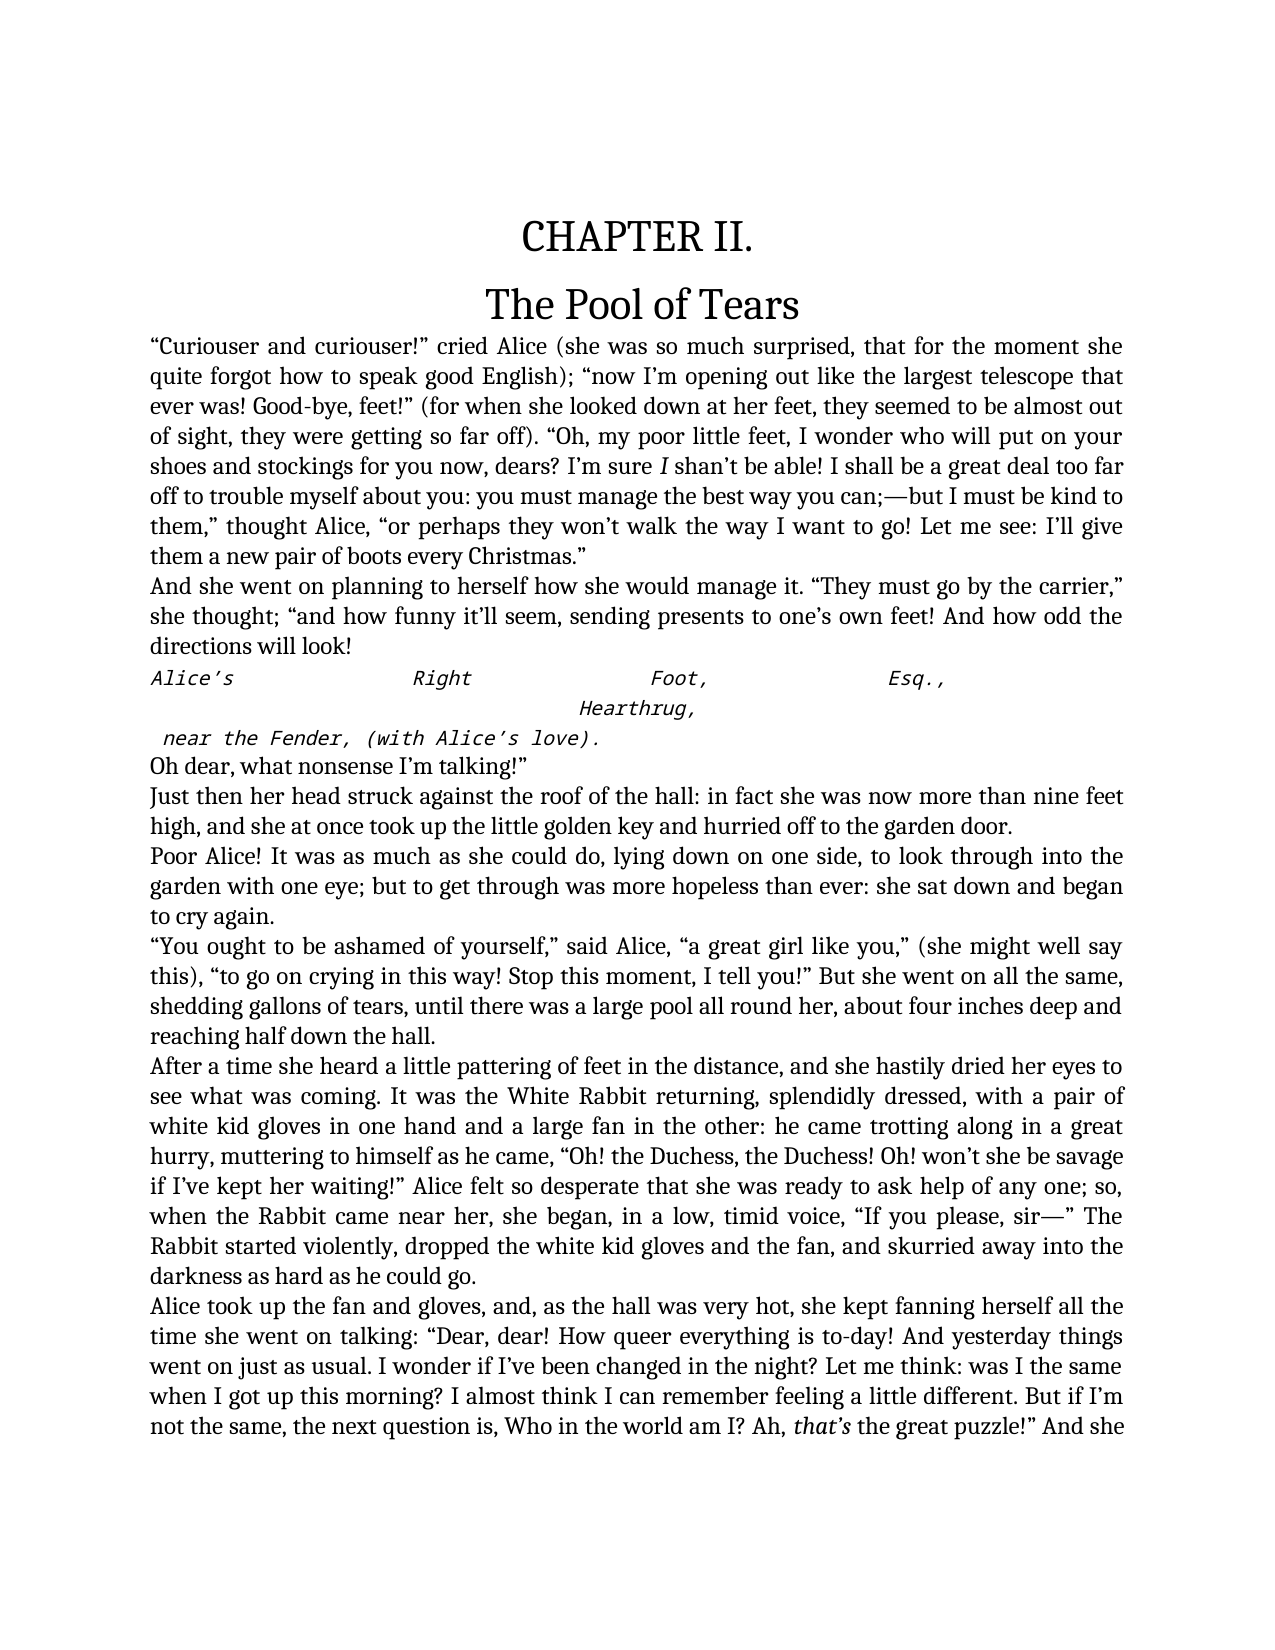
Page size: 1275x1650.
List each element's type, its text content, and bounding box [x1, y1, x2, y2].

text And she went on planning to herself how she would manage it. “They must go by the carrier,” she thought; “and how funny it’ll seem, sending presents to one’s own feet! And how odd the directions will look! [150, 571, 1125, 661]
text Poor Alice! It was as much as she could do, lying down on one side, to look through into the garden with one eye; but to get through was more hopeless than ever: she sat down and began to cry again. [150, 841, 1125, 931]
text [150, 1291, 1125, 1441]
text “You ought to be ashamed of yourself,” said Alice, “a great girl like you,” (she might well say this), “to go on crying in this way! Stop this moment, I tell you!” But she went on all the same, shedding gallons of tears, until there was a large pool all round her, about four inches deep and reaching half down the hall. [150, 931, 1125, 1051]
text Alice’s Right Foot, Esq., Hearthrug, near the Fender, (with Alice’s love). [150, 661, 1125, 751]
text Oh dear, what nonsense I’m talking!” [150, 751, 1125, 781]
text Just then her head struck against the roof of the hall: in fact she was now more than nine feet high, and she at once took up the little golden key and hurried off to the garden door. [150, 781, 1125, 841]
subtitle CHAPTER II. The Pool of Tears [150, 150, 1125, 331]
text “Curiouser and curiouser!” cried Alice (she was so much surprised, that for the moment she quite forgot how to speak good English); “now I’m opening out like the largest telescope that ever was! Good-bye, feet!” (for when she looked down at her feet, they seemed to be almost out of sight, they were getting so far off). “Oh, my poor little feet, I wonder who will put on your shoes and stockings for you now, dears? I’m sure I shan’t be able! I shall be a great deal too far off to trouble myself about you: you must manage the best way you can;—but I must be kind to them,” thought Alice, “or perhaps they won’t walk the way I want to go! Let me see: I’ll give them a new pair of boots every Christmas.” [150, 331, 1125, 571]
text After a time she heard a little pattering of feet in the distance, and she hastily dried her eyes to see what was coming. It was the White Rabbit returning, splendidly dressed, with a pair of white kid gloves in one hand and a large fan in the other: he came trotting along in a great hurry, muttering to himself as he came, “Oh! the Duchess, the Duchess! Oh! won’t she be savage if I’ve kept her waiting!” Alice felt so desperate that she was ready to ask help of any one; so, when the Rabbit came near her, she began, in a low, timid voice, “If you please, sir—” The Rabbit started violently, dropped the white kid gloves and the fan, and skurried away into the darkness as hard as he could go. [150, 1051, 1125, 1291]
